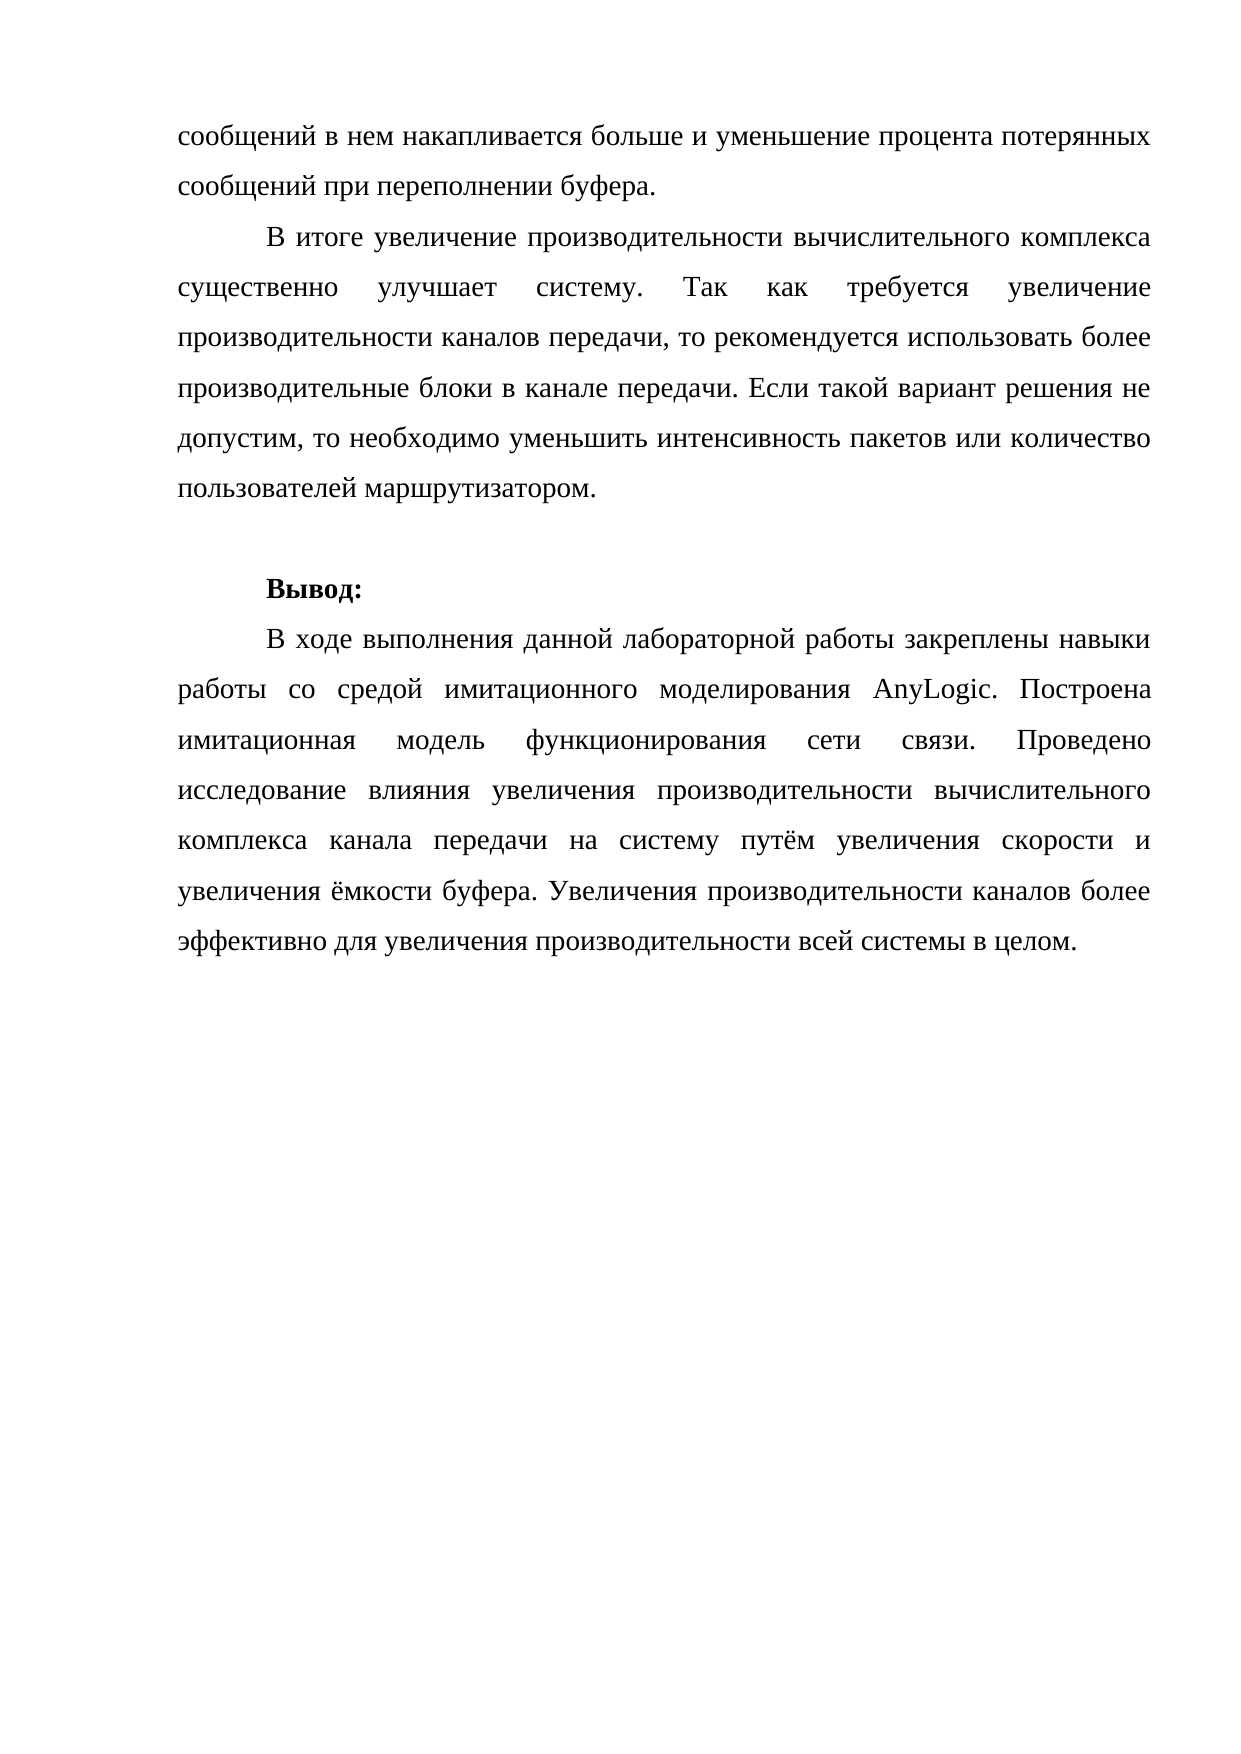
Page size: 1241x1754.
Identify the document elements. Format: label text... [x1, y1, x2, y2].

text В итоге увеличение производительности вычислительного комплекса существенно улучшает систему. Так как требуется увеличение производительности каналов передачи, то рекомендуется использовать более производительные блоки в канале передачи. Если такой вариант решения не допустим, то необходимо уменьшить интенсивность пакетов или количество пользователей маршрутизатором. [177, 219, 1152, 504]
text Вывод: [177, 571, 1152, 604]
text В ходе выполнения данной лабораторной работы закреплены навыки работы со средой имитационного моделирования AnyLogic. Построена имитационная модель функционирования сети связи. Проведено исследование влияния увеличения производительности вычислительного комплекса канала передачи на систему путём увеличения скорости и увеличения ёмкости буфера. Увеличения производительности каналов более эффективно для увеличения производительности всей системы в целом. [177, 621, 1152, 957]
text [177, 118, 1152, 202]
